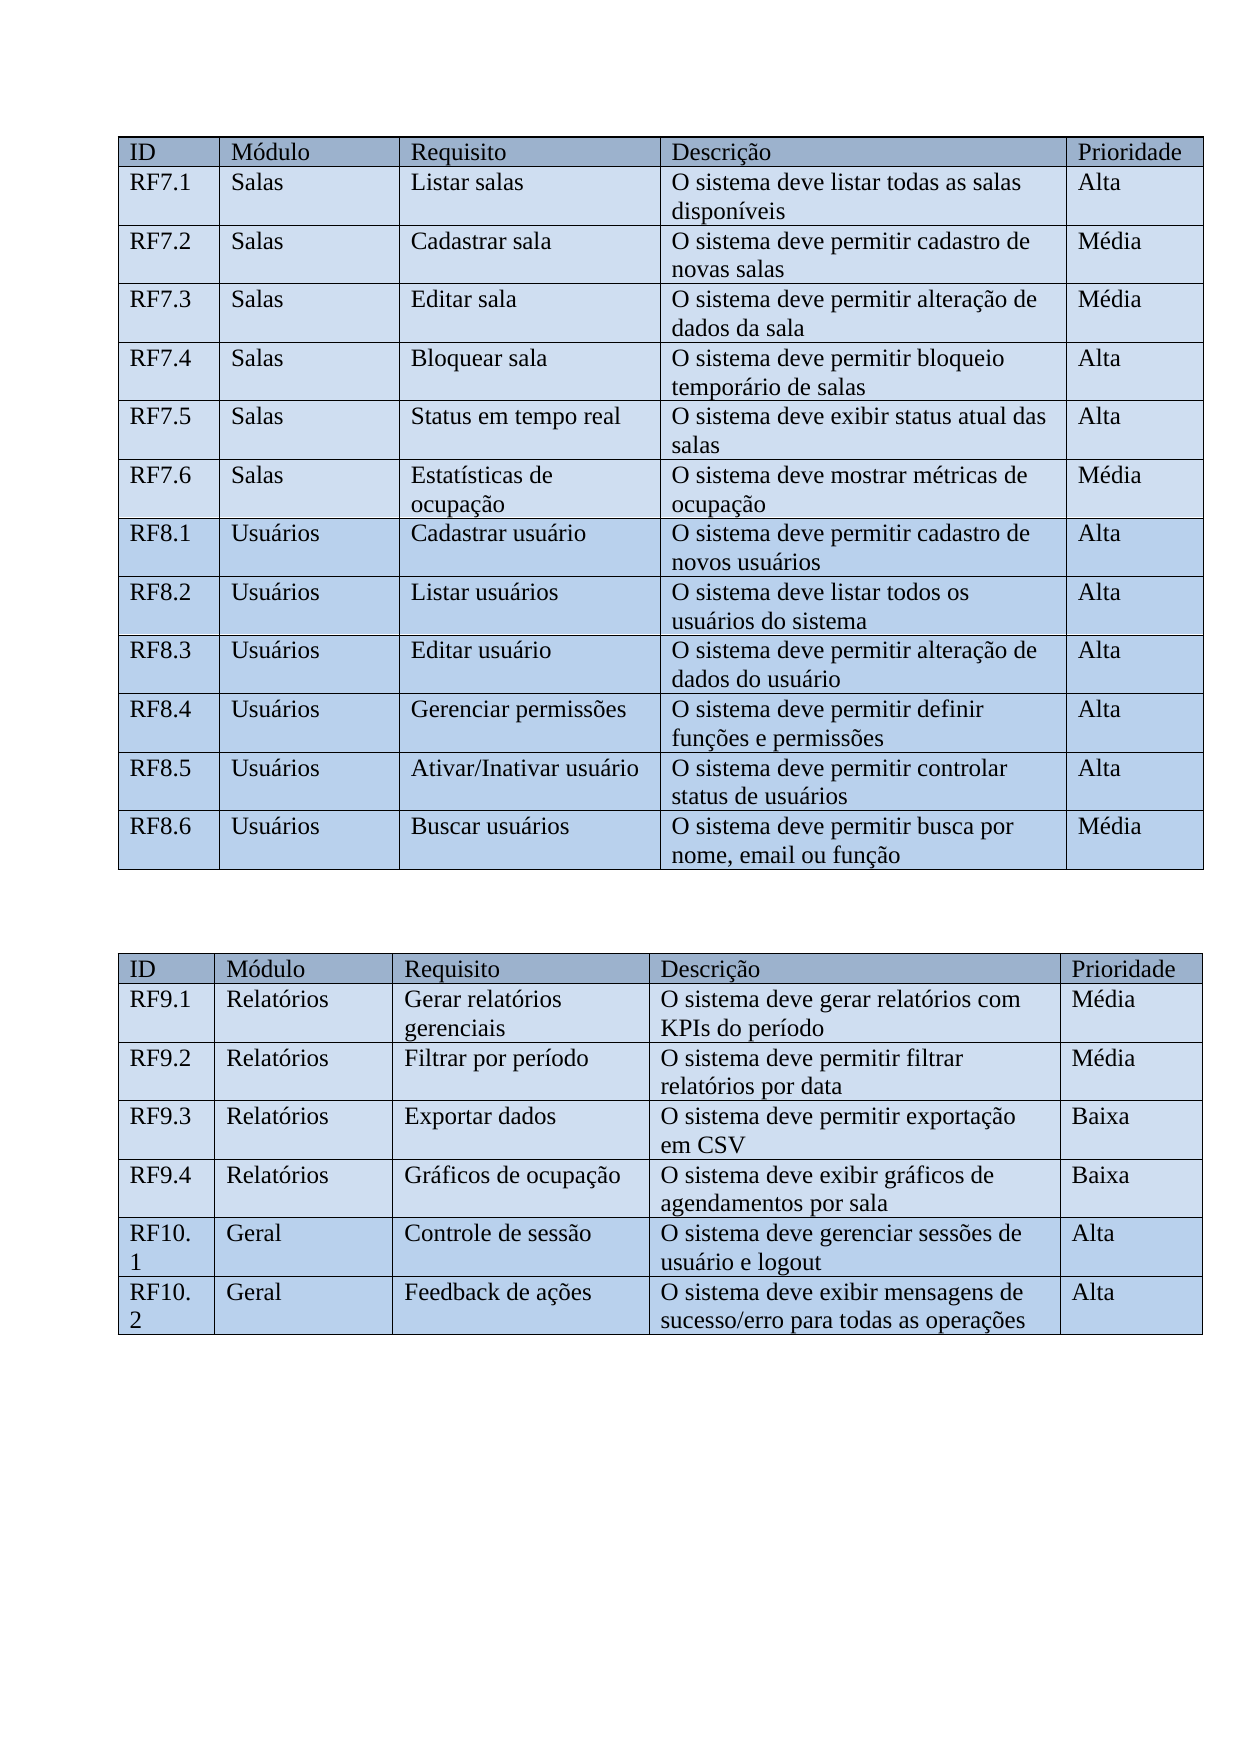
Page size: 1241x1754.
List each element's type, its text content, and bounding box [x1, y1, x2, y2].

table_cell RF10.2 [119, 1277, 214, 1334]
table_cell Relatórios [215, 1160, 392, 1217]
table_cell O sistema deve gerenciar sessões de usuário e logout [650, 1218, 1060, 1276]
table_cell Geral [215, 1277, 392, 1334]
table_cell O sistema deve permitir exportação em CSV [650, 1101, 1060, 1159]
table_cell Média [1061, 984, 1202, 1042]
table_cell Gerar relatórios gerenciais [393, 984, 649, 1042]
table_cell Geral [215, 1218, 392, 1276]
table_cell O sistema deve exibir mensagens de sucesso/erro para todas as operações [650, 1277, 1060, 1334]
table_cell Relatórios [215, 1101, 392, 1159]
table_cell Filtrar por período [393, 1043, 649, 1100]
table_cell Baixa [1061, 1101, 1202, 1159]
table_cell Controle de sessão [393, 1218, 649, 1276]
table_cell Alta [1061, 1218, 1202, 1276]
table_cell O sistema deve exibir gráficos de agendamentos por sala [650, 1160, 1060, 1217]
table_cell Alta [1061, 1277, 1202, 1334]
table_cell RF10.1 [119, 1218, 214, 1276]
table_cell RF9.1 [119, 984, 214, 1042]
table_cell Baixa [1061, 1160, 1202, 1217]
table_cell Média [1061, 1043, 1202, 1100]
table_header Módulo [215, 954, 392, 983]
table_cell Gráficos de ocupação [393, 1160, 649, 1217]
table_cell Exportar dados [393, 1101, 649, 1159]
table_cell RF9.4 [119, 1160, 214, 1217]
table_cell Feedback de ações [393, 1277, 649, 1334]
table_cell Relatórios [215, 1043, 392, 1100]
table_header Requisito [393, 954, 649, 983]
table_cell RF9.2 [119, 1043, 214, 1100]
table_cell Relatórios [215, 984, 392, 1042]
table_header Descrição [650, 954, 1060, 983]
table_cell O sistema deve gerar relatórios com KPIs do período [650, 984, 1060, 1042]
table_cell RF9.3 [119, 1101, 214, 1159]
table_cell O sistema deve permitir filtrar relatórios por data [650, 1043, 1060, 1100]
table_header ID [119, 954, 214, 983]
table_header Prioridade [1061, 954, 1202, 983]
